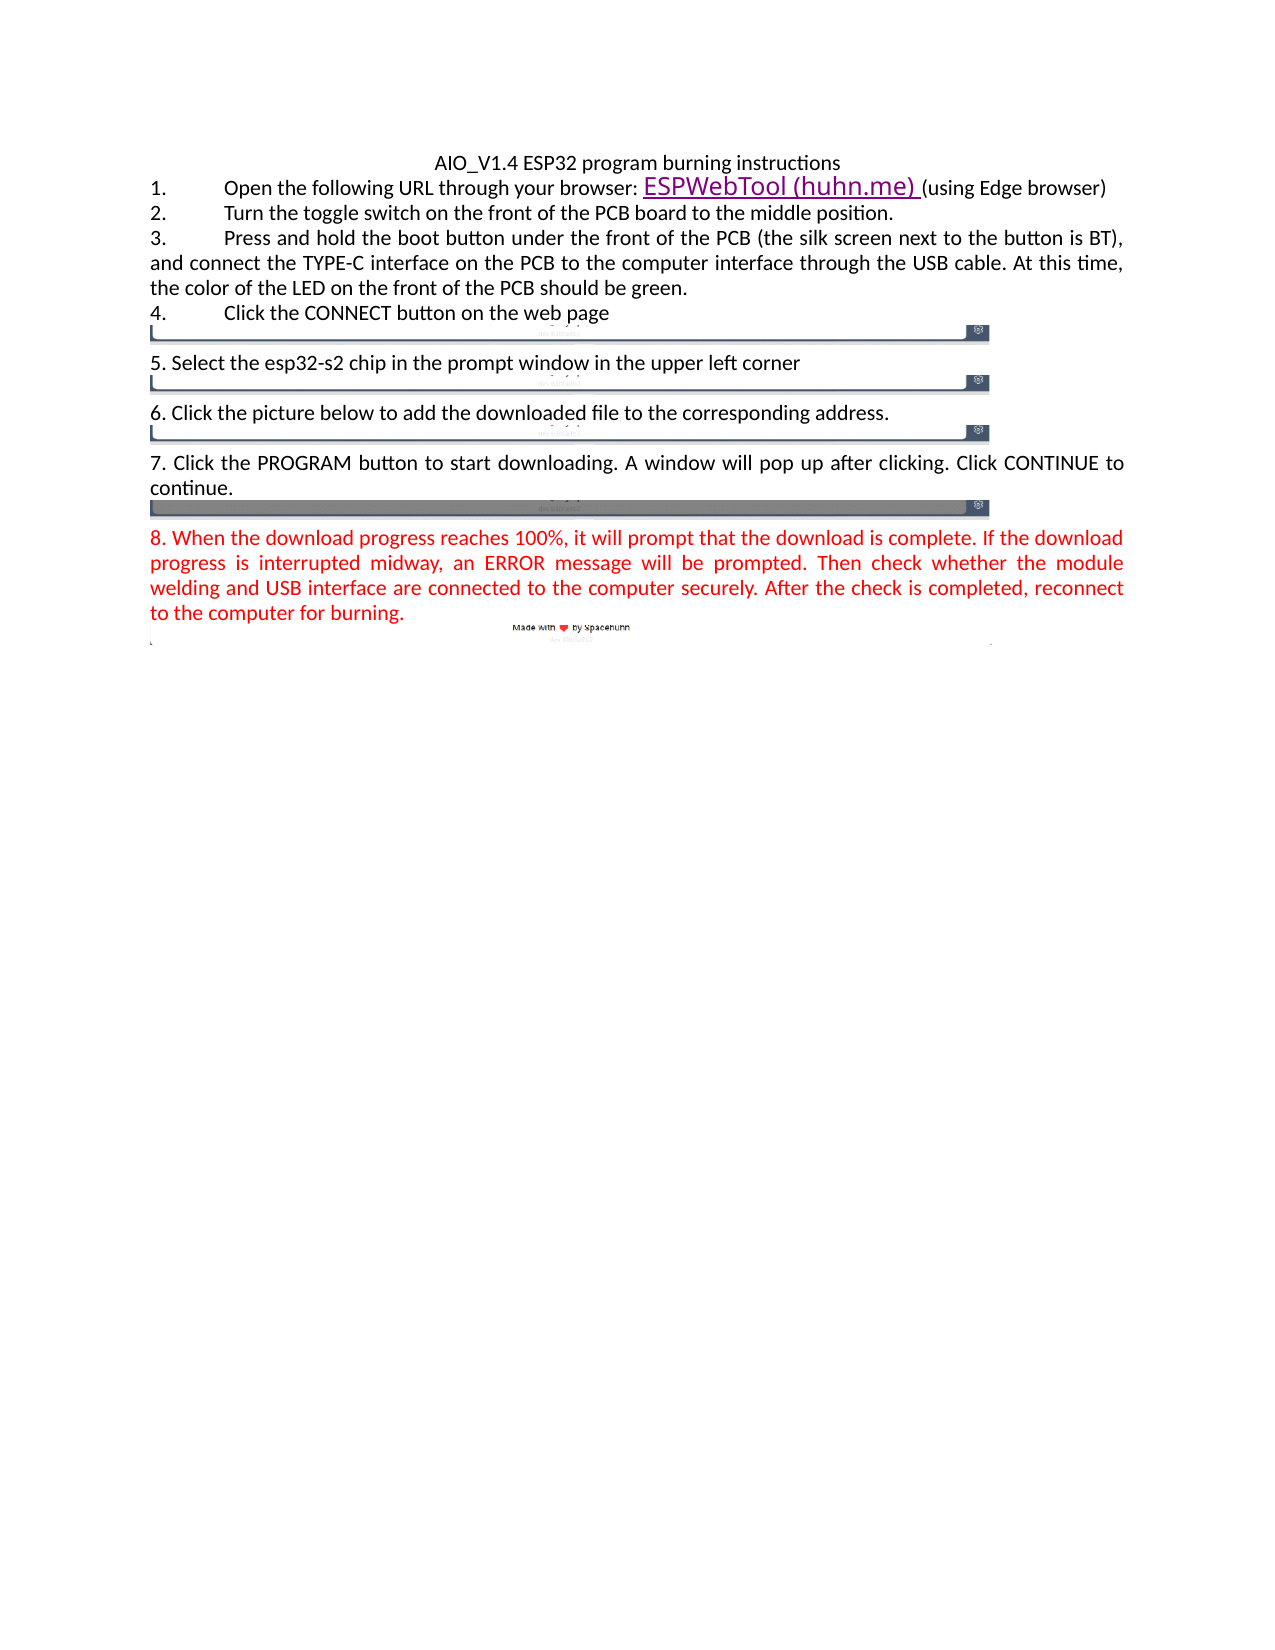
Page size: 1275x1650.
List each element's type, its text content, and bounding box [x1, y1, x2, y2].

text 8. When the download progress reaches 100%, it will prompt that the download is complete. If the download progress is interrupted midway, an ERROR message will be prompted. Then check whether the module welding and USB interface are connected to the computer securely. After the check is completed, reconnect to the computer for burning. [150, 525, 1125, 625]
text 7. Click the PROGRAM button to start downloading. A window will pop up after clicking. Click CONTINUE to continue. [150, 450, 1125, 500]
text AIO_V1.4 ESP32 program burning instructions [150, 150, 1125, 175]
text 6. Click the picture below to add the downloaded file to the corresponding address. [150, 400, 1125, 425]
list Press and hold the boot button under the front of the PCB (the silk screen next to the button is BT), and connect the TYPE-C interface on the PCB to the computer interface through the USB cable. At this time, the color of the LED on the front of the PCB should be green. [150, 225, 1125, 300]
text 5. Select the esp32-s2 chip in the prompt window in the upper left corner [150, 350, 1125, 375]
list Click the CONNECT button on the web page [150, 300, 1125, 325]
list Turn the toggle switch on the front of the PCB board to the middle position. [150, 200, 1125, 225]
list Open the following URL through your browser: ESPWebTool (huhn.me) (using Edge browser) [150, 175, 1125, 200]
